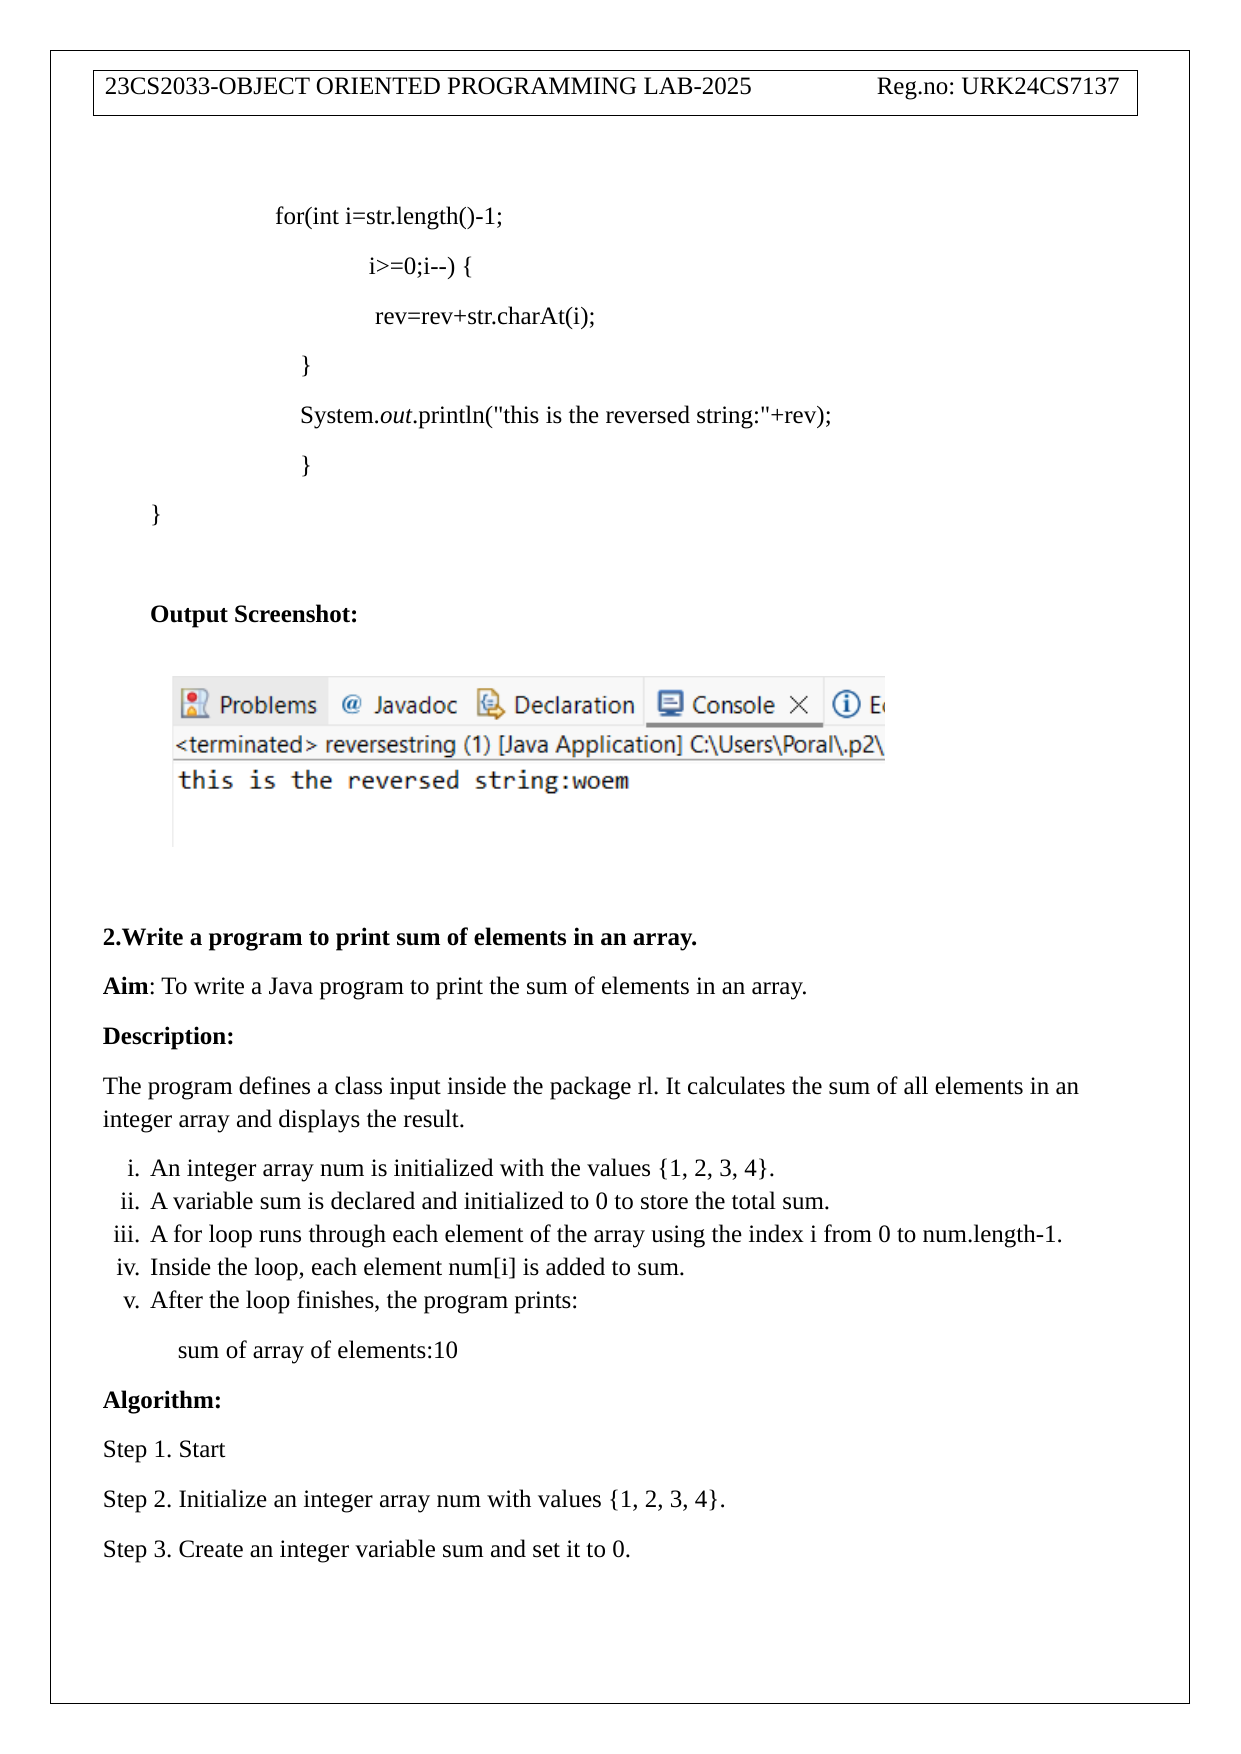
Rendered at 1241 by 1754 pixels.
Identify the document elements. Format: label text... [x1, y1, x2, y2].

text } [103, 450, 1090, 479]
table_header 23CS2033-OBJECT ORIENTED PROGRAMMING LAB-2025 Reg.no: URK24CS7137 [94, 71, 1137, 114]
text rev=rev+str.charAt(i); [103, 301, 1090, 329]
list A for loop runs through each element of the array using the index i from 0 to num.length-1. [140, 1219, 1096, 1248]
text i>=0;i--) { [150, 251, 1090, 280]
text sum of array of elements:10 [103, 1335, 1090, 1364]
text Step 3. Create an integer variable sum and set it to 0. [103, 1534, 1090, 1563]
text 2.Write a program to print sum of elements in an array. [103, 922, 1090, 950]
text } [103, 499, 1090, 528]
text Algorithm: [103, 1385, 1090, 1414]
text Step 1. Start [103, 1434, 1090, 1463]
text Description: [103, 1021, 1090, 1050]
list An integer array num is initialized with the values {1, 2, 3, 4}. [140, 1153, 1090, 1182]
text Step 2. Initialize an integer array num with values {1, 2, 3, 4}. [103, 1484, 1090, 1513]
text for(int i=str.length()-1; [150, 201, 1090, 230]
list Inside the loop, each element num[i] is added to sum. [140, 1252, 1090, 1281]
picture [172, 676, 885, 847]
text Aim: To write a Java program to print the sum of elements in an array. [103, 971, 1090, 1000]
list A variable sum is declared and initialized to 0 to store the total sum. [140, 1186, 1090, 1215]
text } [103, 351, 1090, 379]
text Output Screenshot: [150, 599, 1090, 628]
text System.out.println("this is the reversed string:"+rev); [103, 400, 1090, 429]
text The program defines a class input inside the package rl. It calculates the sum of all elements in an integer array and displays the result. [103, 1071, 1090, 1132]
list After the loop finishes, the program prints: [140, 1286, 1090, 1314]
